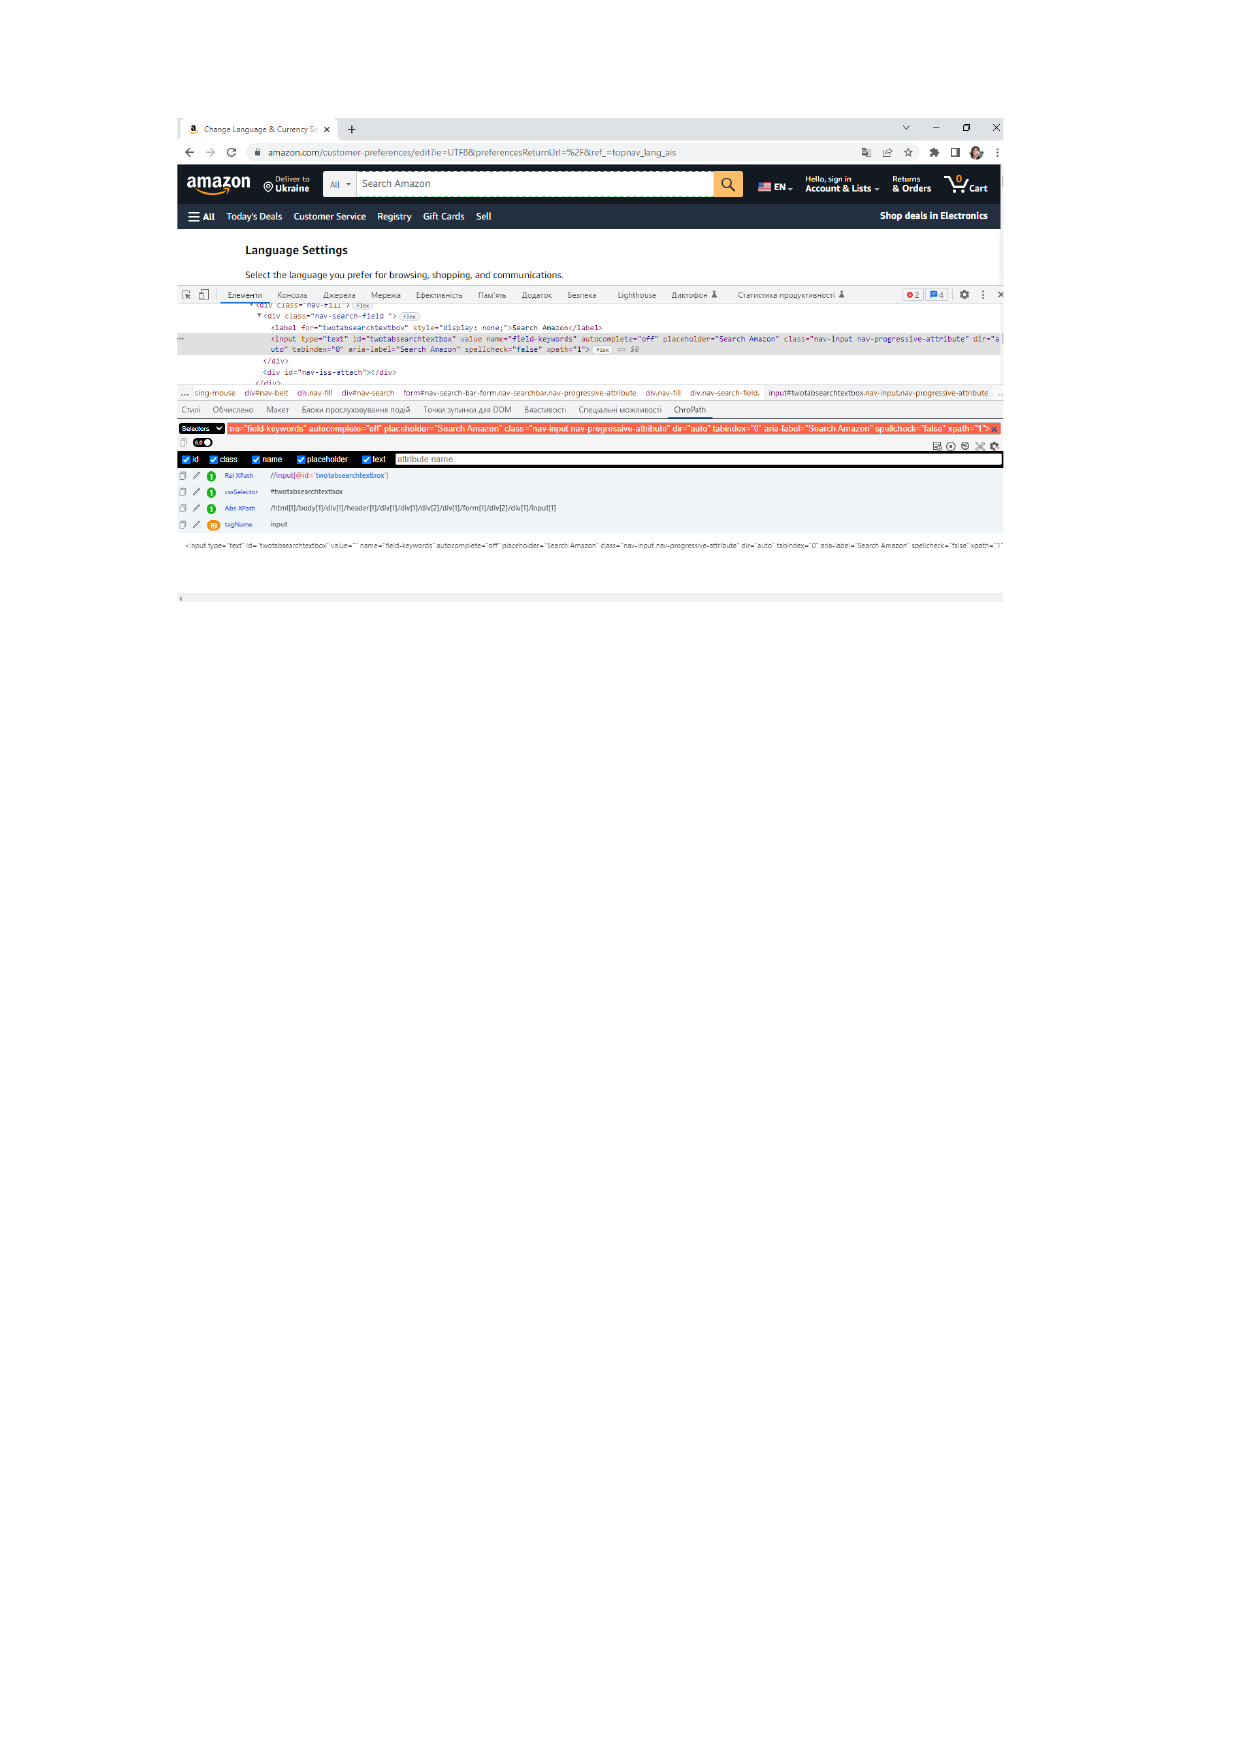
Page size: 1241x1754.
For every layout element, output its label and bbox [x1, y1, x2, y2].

picture [177, 118, 1004, 602]
